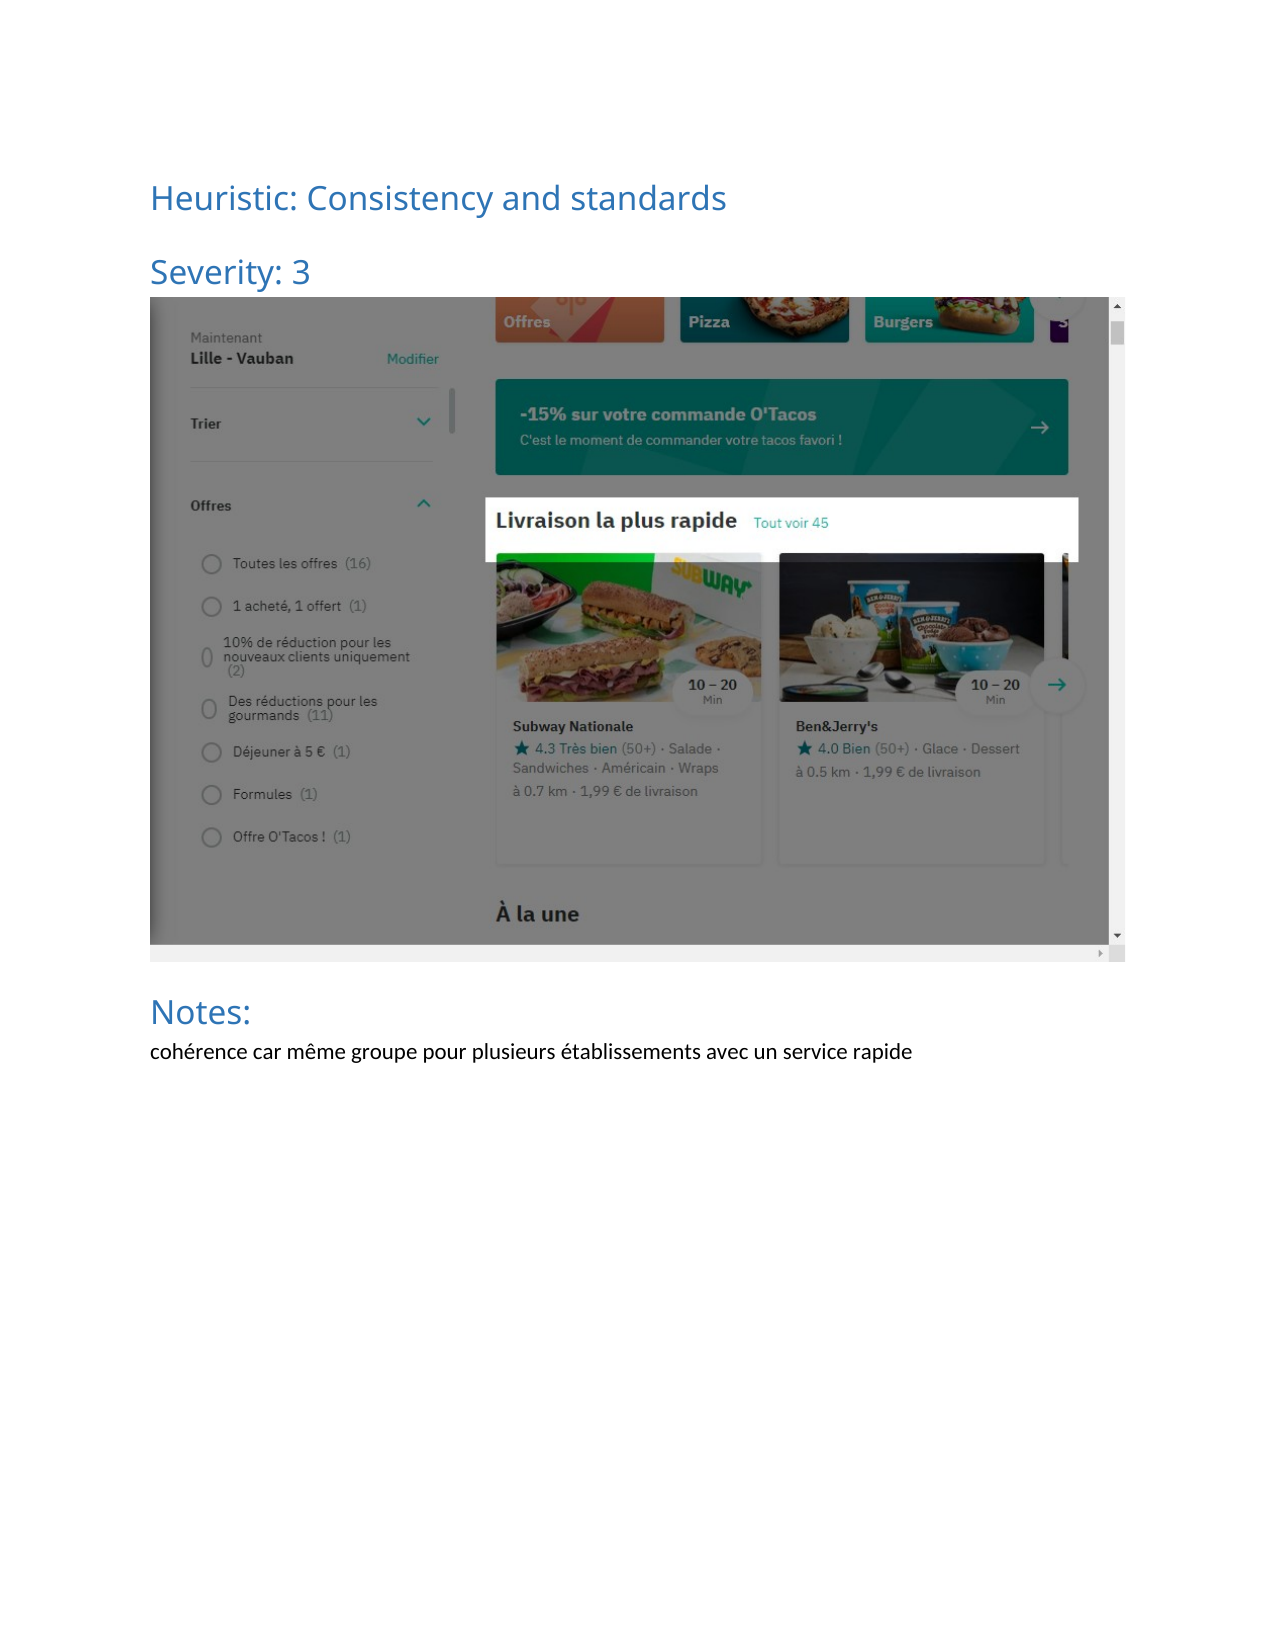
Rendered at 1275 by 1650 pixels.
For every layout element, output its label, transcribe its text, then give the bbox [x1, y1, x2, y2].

subtitle Notes: [150, 988, 1125, 1034]
text cohérence car même groupe pour plusieurs établissements avec un service rapide [150, 1037, 1125, 1066]
subtitle Heuristic: Consistency and standards [150, 175, 1125, 220]
subtitle Severity: 3 [150, 249, 1125, 294]
picture [150, 297, 1125, 962]
